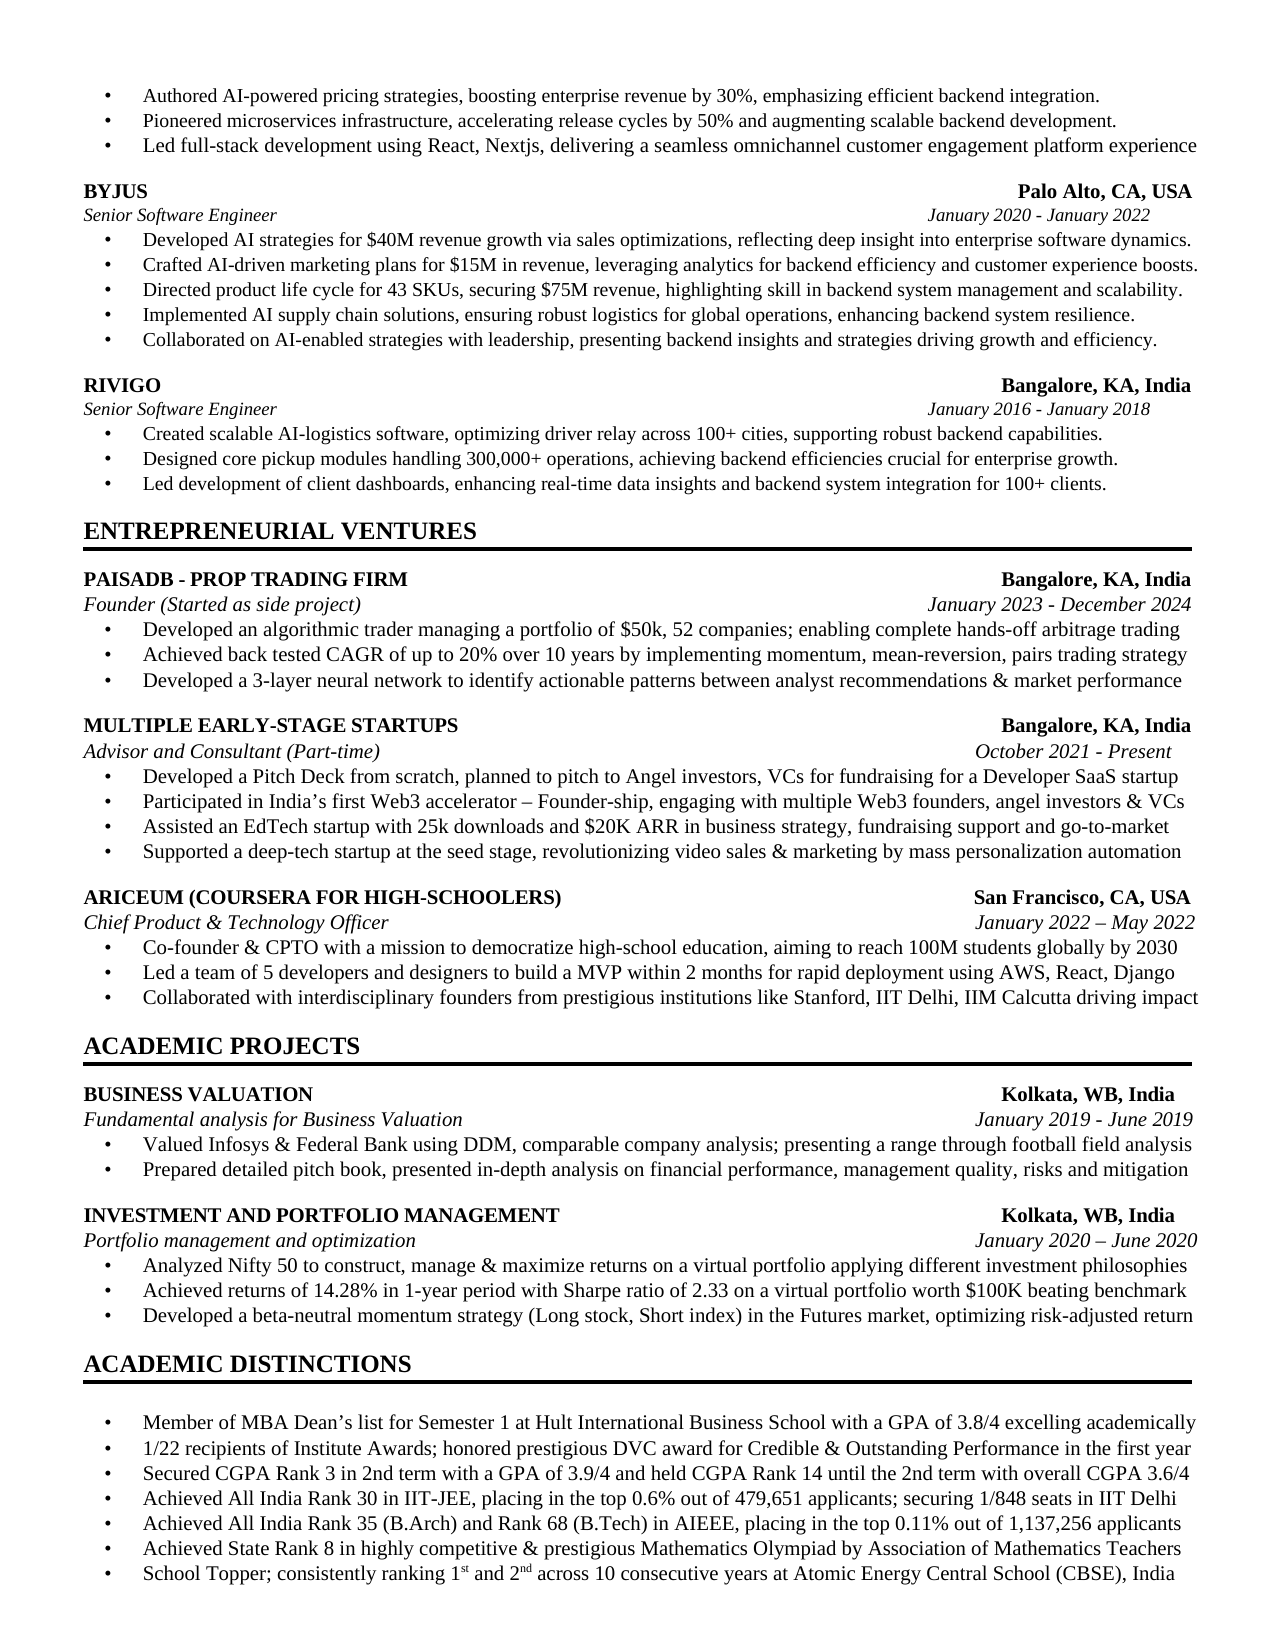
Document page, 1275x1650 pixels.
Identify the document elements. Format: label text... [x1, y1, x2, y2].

list Co-founder & CPTO with a mission to democratize high-school education, aiming to reach 100M students globally by 2030 [104, 935, 1200, 959]
subtitle RIVIGO Bangalore, KA, India [83, 373, 1200, 397]
list Directed product life cycle for 43 SKUs, securing $75M revenue, highlighting skill in backend system management and scalability. [104, 277, 1200, 301]
subtitle ACADEMIC PROJECTS [83, 1031, 1200, 1060]
list School Topper; consistently ranking 1st and 2nd across 10 consecutive years at Atomic Energy Central School (CBSE), India [104, 1561, 1200, 1585]
list Achieved All India Rank 30 in IIT-JEE, placing in the top 0.6% out of 479,651 applicants; securing 1/848 seats in IIT Delhi [104, 1486, 1200, 1510]
subtitle INVESTMENT AND PORTFOLIO MANAGEMENT Kolkata, WB, India [83, 1203, 1200, 1227]
list Analyzed Nifty 50 to construct, manage & maximize returns on a virtual portfolio applying different investment philosophies [104, 1253, 1200, 1277]
list Achieved State Rank 8 in highly competitive & prestigious Mathematics Olympiad by Association of Mathematics Teachers [104, 1536, 1200, 1560]
list Participated in India’s first Web3 accelerator – Founder-ship, engaging with multiple Web3 founders, angel investors & VCs [104, 789, 1200, 813]
list Crafted AI-driven marketing plans for $15M in revenue, leveraging analytics for backend efficiency and customer experience boosts. [104, 252, 1200, 276]
list Authored AI-powered pricing strategies, boosting enterprise revenue by 30%, emphasizing efficient backend integration. [104, 83, 1200, 107]
subtitle BUSINESS VALUATION Kolkata, WB, India [83, 1082, 1200, 1106]
list Designed core pickup modules handling 300,000+ operations, achieving backend efficiencies crucial for enterprise growth. [104, 446, 1200, 470]
subtitle MULTIPLE EARLY-STAGE STARTUPS Bangalore, KA, India [83, 713, 1200, 737]
list Developed a Pitch Deck from scratch, planned to pitch to Angel investors, VCs for fundraising for a Developer SaaS startup [104, 764, 1200, 788]
list Collaborated with interdisciplinary founders from prestigious institutions like Stanford, IIT Delhi, IIM Calcutta driving impact [104, 985, 1200, 1009]
list Prepared detailed pitch book, presented in-depth analysis on financial performance, management quality, risks and mitigation [104, 1157, 1200, 1181]
list Valued Infosys & Federal Bank using DDM, comparable company analysis; presenting a range through football field analysis [104, 1132, 1200, 1156]
list 1/22 recipients of Institute Awards; honored prestigious DVC award for Credible & Outstanding Performance in the first year [104, 1435, 1200, 1459]
subtitle ACADEMIC DISTINCTIONS [83, 1349, 1200, 1378]
list Implemented AI supply chain solutions, ensuring robust logistics for global operations, enhancing backend system resilience. [104, 302, 1200, 326]
list Achieved back tested CAGR of up to 20% over 10 years by implementing momentum, mean-reversion, pairs trading strategy [104, 642, 1200, 666]
list Led full-stack development using React, Nextjs, delivering a seamless omnichannel customer engagement platform experience [104, 133, 1200, 157]
subtitle PAISADB - PROP TRADING FIRM Bangalore, KA, India [83, 567, 1200, 591]
text Fundamental analysis for Business Valuation January 2019 - June 2019 [83, 1107, 1200, 1131]
subtitle ENTREPRENEURIAL VENTURES [83, 516, 1200, 545]
text Advisor and Consultant (Part-time) October 2021 - Present [83, 738, 1200, 763]
list Secured CGPA Rank 3 in 2nd term with a GPA of 3.9/4 and held CGPA Rank 14 until the 2nd term with overall CGPA 3.6/4 [104, 1461, 1200, 1484]
subtitle ARICEUM (COURSERA FOR HIGH-SCHOOLERS) San Francisco, CA, USA [83, 885, 1200, 909]
list Developed AI strategies for $40M revenue growth via sales optimizations, reflecting deep insight into enterprise software dynamics. [104, 226, 1200, 251]
list Developed an algorithmic trader managing a portfolio of $50k, 52 companies; enabling complete hands-off arbitrage trading [104, 617, 1200, 641]
list Pioneered microservices infrastructure, accelerating release cycles by 50% and augmenting scalable backend development. [104, 108, 1200, 132]
text Senior Software Engineer January 2016 - January 2018 [83, 398, 1200, 419]
list Achieved returns of 14.28% in 1-year period with Sharpe ratio of 2.33 on a virtual portfolio worth $100K beating benchmark [104, 1278, 1200, 1302]
list Achieved All India Rank 35 (B.Arch) and Rank 68 (B.Tech) in AIEEE, placing in the top 0.11% out of 1,137,256 applicants [104, 1511, 1200, 1535]
text Portfolio management and optimization January 2020 – June 2020 [83, 1228, 1200, 1252]
list Led development of client dashboards, enhancing real-time data insights and backend system integration for 100+ clients. [104, 471, 1200, 495]
list Supported a deep-tech startup at the seed stage, revolutionizing video sales & marketing by mass personalization automation [104, 839, 1200, 863]
text Chief Product & Technology Officer January 2022 – May 2022 [83, 910, 1200, 934]
list Led a team of 5 developers and designers to build a MVP within 2 months for rapid deployment using AWS, React, Django [104, 960, 1200, 984]
list Developed a beta-neutral momentum strategy (Long stock, Short index) in the Futures market, optimizing risk-adjusted return [104, 1303, 1200, 1327]
text Founder (Started as side project) January 2023 - December 2024 [83, 592, 1200, 616]
list Assisted an EdTech startup with 25k downloads and $20K ARR in business strategy, fundraising support and go-to-market [104, 814, 1200, 838]
list Developed a 3-layer neural network to identify actionable patterns between analyst recommendations & market performance [104, 667, 1200, 692]
subtitle BYJUS Palo Alto, CA, USA [83, 179, 1200, 203]
list Collaborated on AI-enabled strategies with leadership, presenting backend insights and strategies driving growth and efficiency. [104, 327, 1200, 351]
text Senior Software Engineer January 2020 - January 2022 [83, 204, 1200, 225]
list Created scalable AI-logistics software, optimizing driver relay across 100+ cities, supporting robust backend capabilities. [104, 421, 1200, 444]
list Member of MBA Dean’s list for Semester 1 at Hult International Business School with a GPA of 3.8/4 excelling academically [104, 1410, 1200, 1434]
